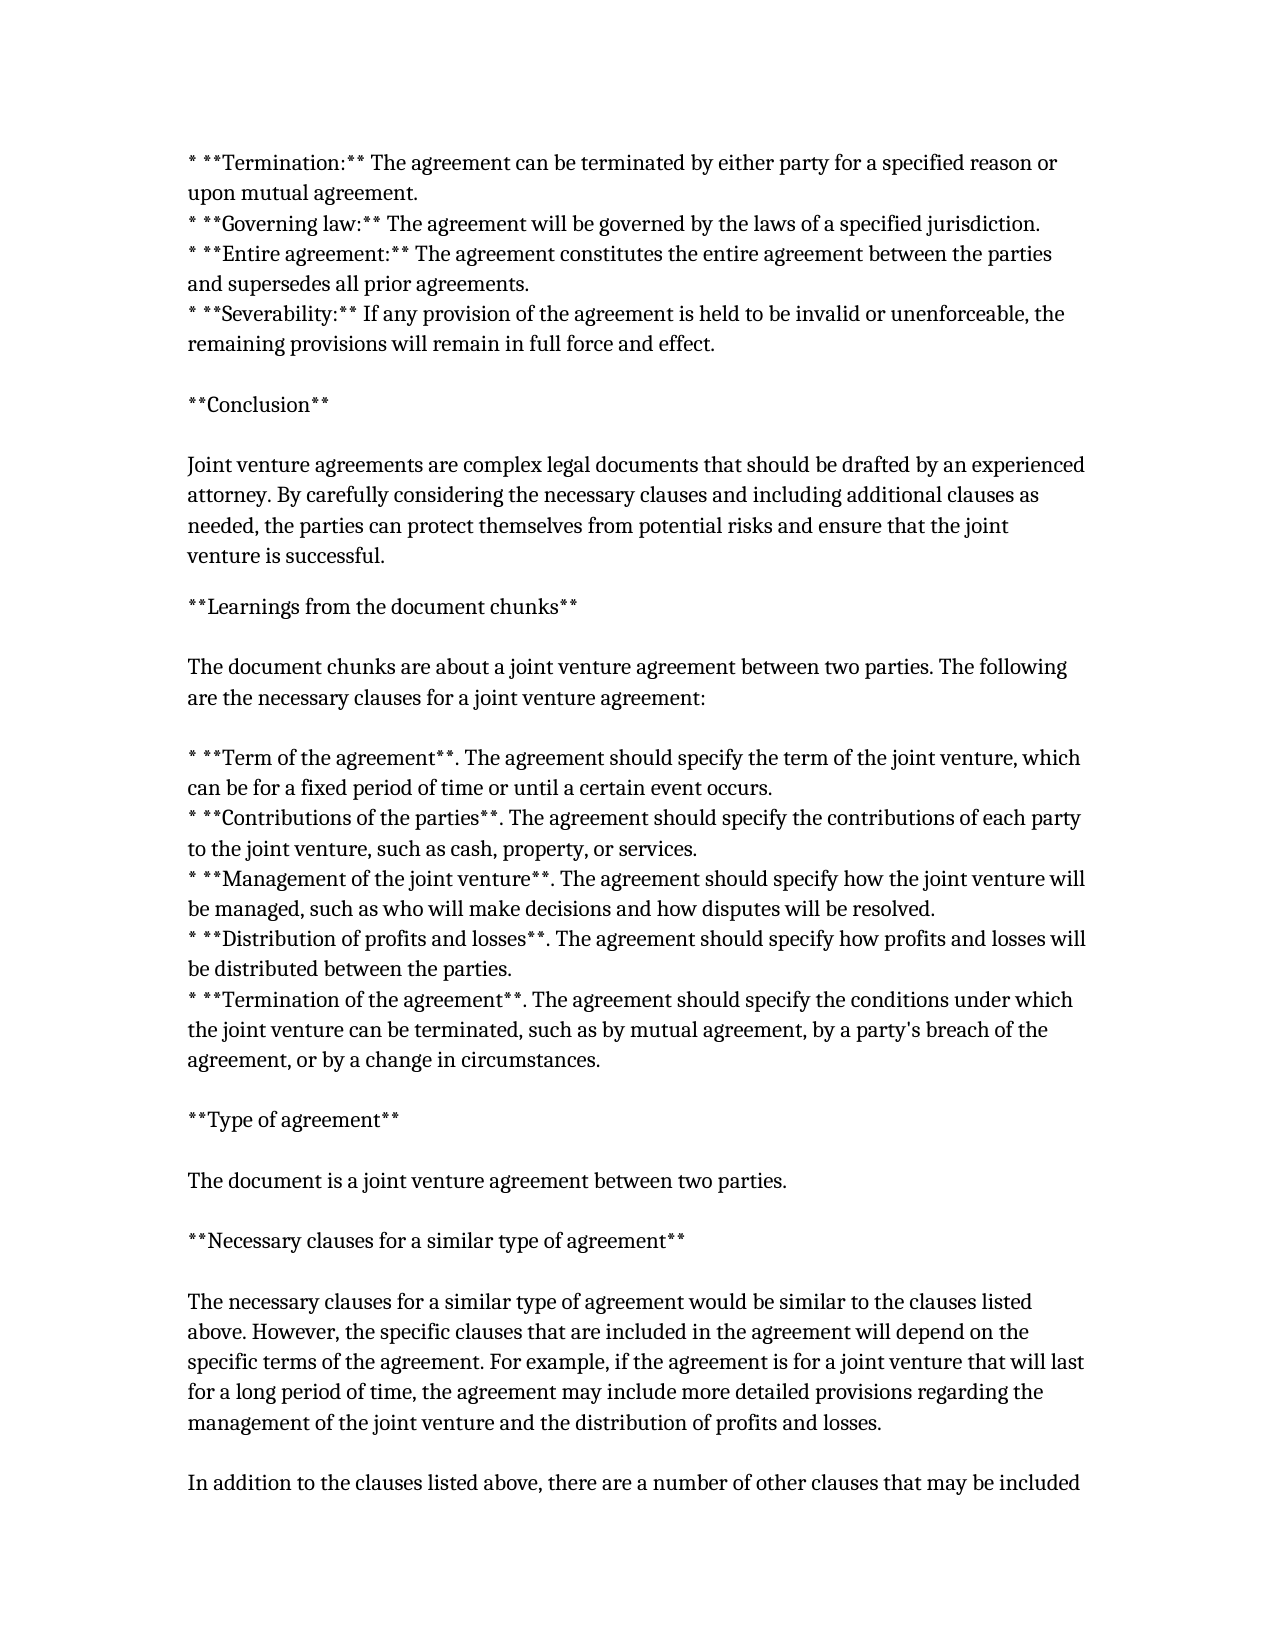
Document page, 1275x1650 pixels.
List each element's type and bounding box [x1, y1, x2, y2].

text [187, 594, 1087, 1496]
text [187, 150, 1087, 569]
